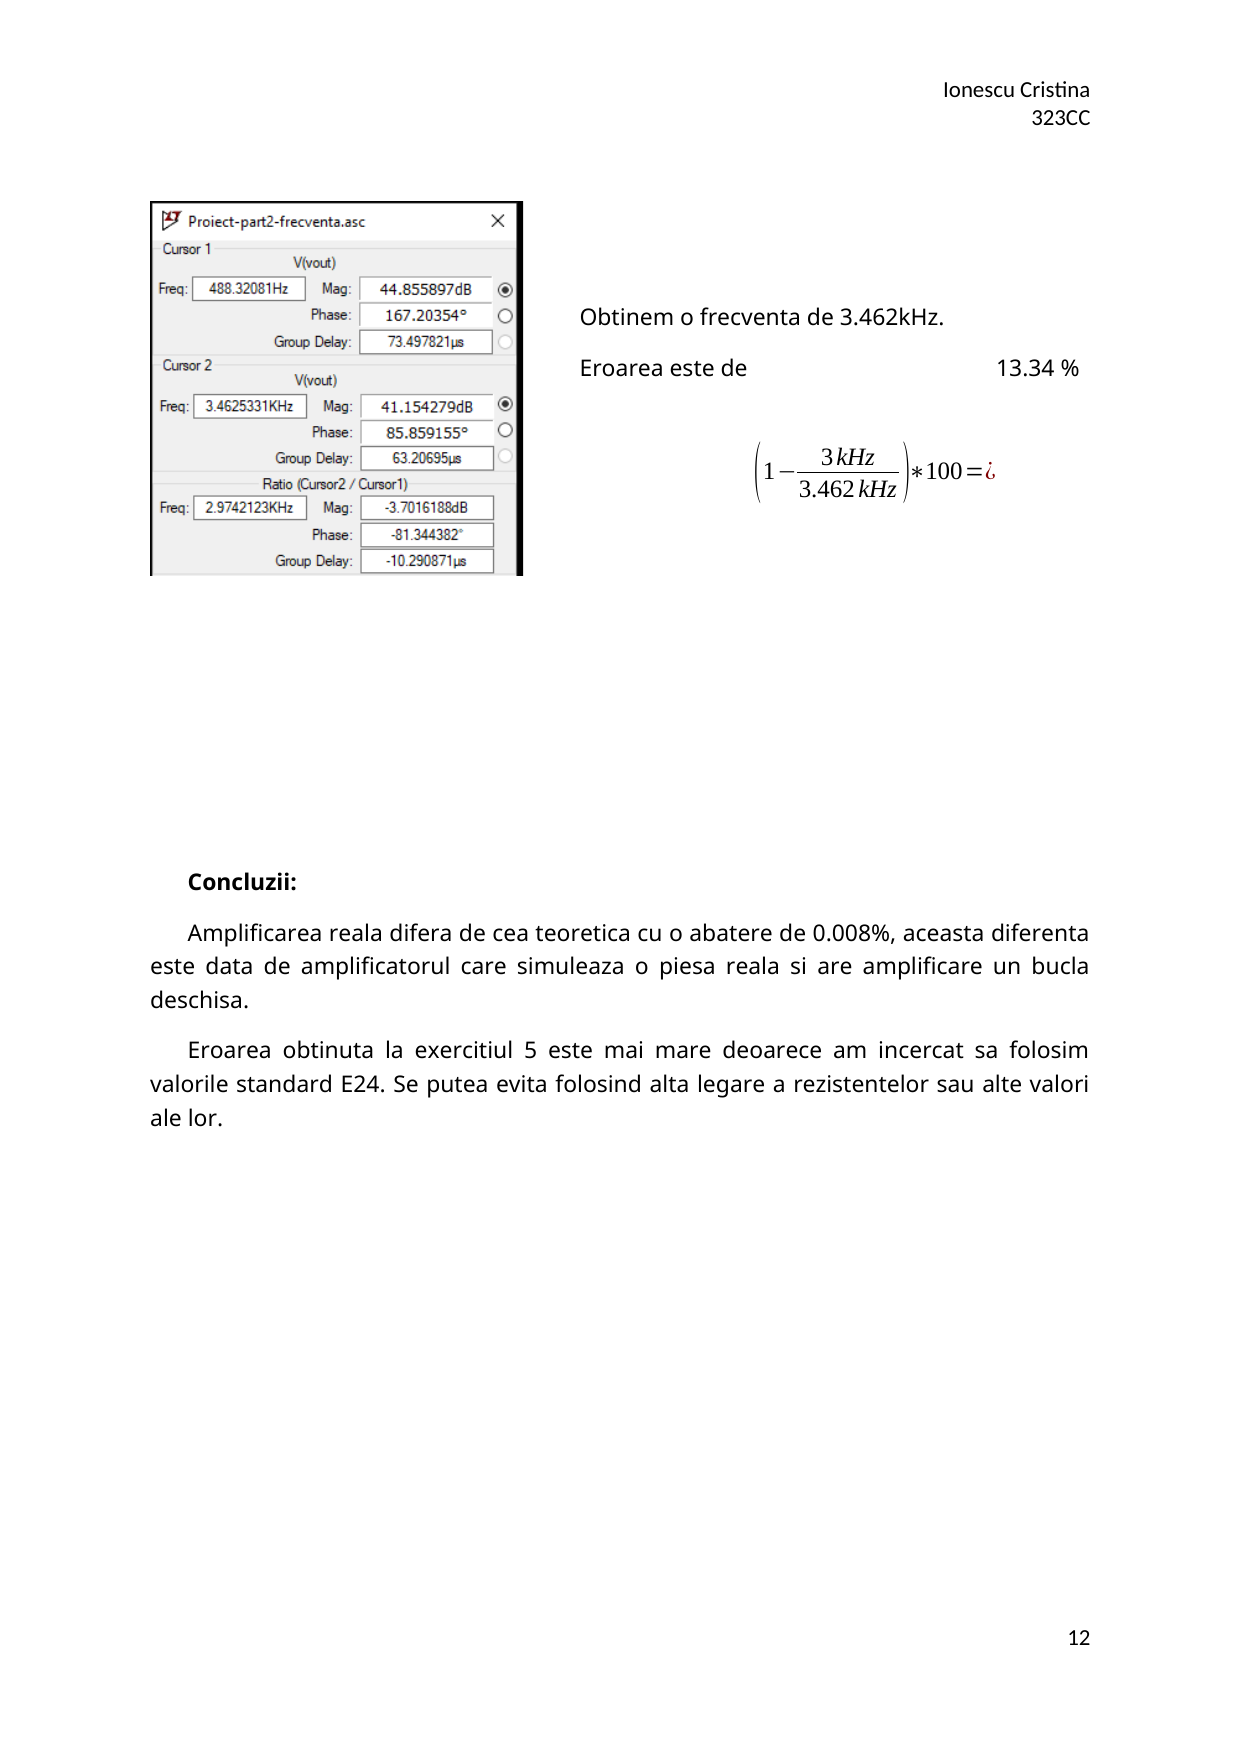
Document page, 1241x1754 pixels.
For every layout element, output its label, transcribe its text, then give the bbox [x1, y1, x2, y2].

text Concluzii: [150, 866, 1090, 897]
text Eroarea este de 13.34 % [150, 352, 1090, 595]
text Amplificarea reala difera de cea teoretica cu o abatere de 0.008%, aceasta diferenta este data de amplificatorul care simuleaza o piesa reala si are amplificare un bucla deschisa. [150, 917, 1090, 1015]
picture [150, 201, 524, 576]
text Eroarea obtinuta la exercitiul 5 este mai mare deoarece am incercat sa folosim valorile standard E24. Se putea evita folosind alta legare a rezistentelor sau alte valori ale lor. [150, 1034, 1090, 1133]
text Obtinem o frecventa de 3.462kHz. [524, 301, 1090, 332]
